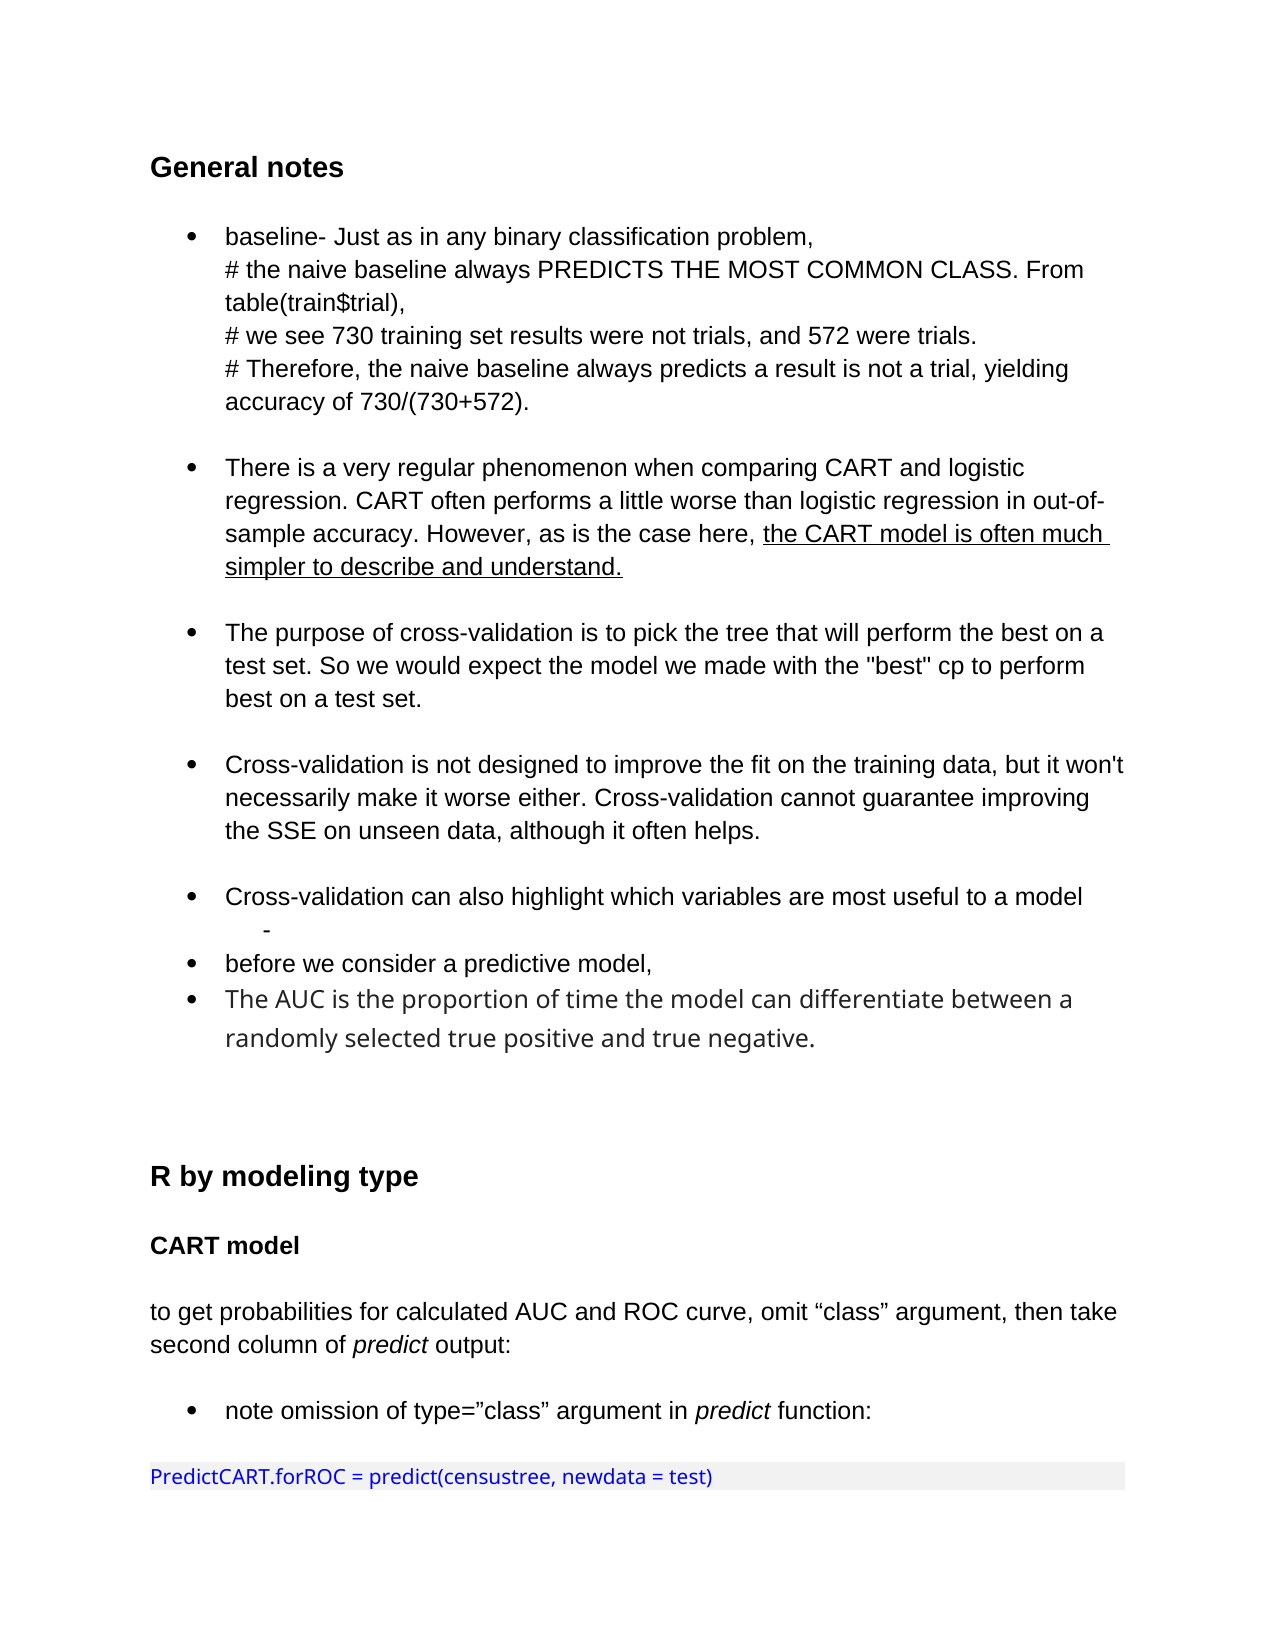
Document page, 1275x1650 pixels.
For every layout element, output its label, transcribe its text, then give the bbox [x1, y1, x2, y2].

list baseline- Just as in any binary classification problem, # the naive baseline always PREDICTS THE MOST COMMON CLASS. From table(train$trial), # we see 730 training set results were not trials, and 572 were trials. # Therefore, the naive baseline always predicts a result is not a trial, yielding accuracy of 730/(730+572). [187, 222, 1125, 416]
list The AUC is the proportion of time the model can differentiate between a randomly selected true positive and true negative. [187, 982, 1125, 1055]
list The purpose of cross-validation is to pick the tree that will perform the best on a test set. So we would expect the model we made with the "best" cp to perform best on a test set. [187, 618, 1125, 713]
list Cross-validation can also highlight which variables are most useful to a model [187, 882, 1125, 911]
list Cross-validation is not designed to improve the fit on the training data, but it won't necessarily make it worse either. Cross-validation cannot guarantee improving the SSE on unseen data, although it often helps. [187, 750, 1125, 845]
list There is a very regular phenomenon when comparing CART and logistic regression. CART often performs a little worse than logistic regression in out-of-sample accuracy. However, as is the case here, the CART model is often much simpler to describe and understand. [187, 453, 1125, 581]
text PredictCART.forROC = predict(censustree, newdata = test) [150, 1462, 1125, 1490]
list before we consider a predictive model, [187, 948, 1125, 977]
text to get probabilities for calculated AUC and ROC curve, omit “class” argument, then take second column of predict output: [150, 1297, 1125, 1358]
text R by modeling type [150, 1159, 1125, 1193]
text General notes [150, 150, 1125, 183]
text CART model [150, 1231, 1125, 1259]
list note omission of type=”class” argument in predict function: [187, 1396, 1125, 1424]
